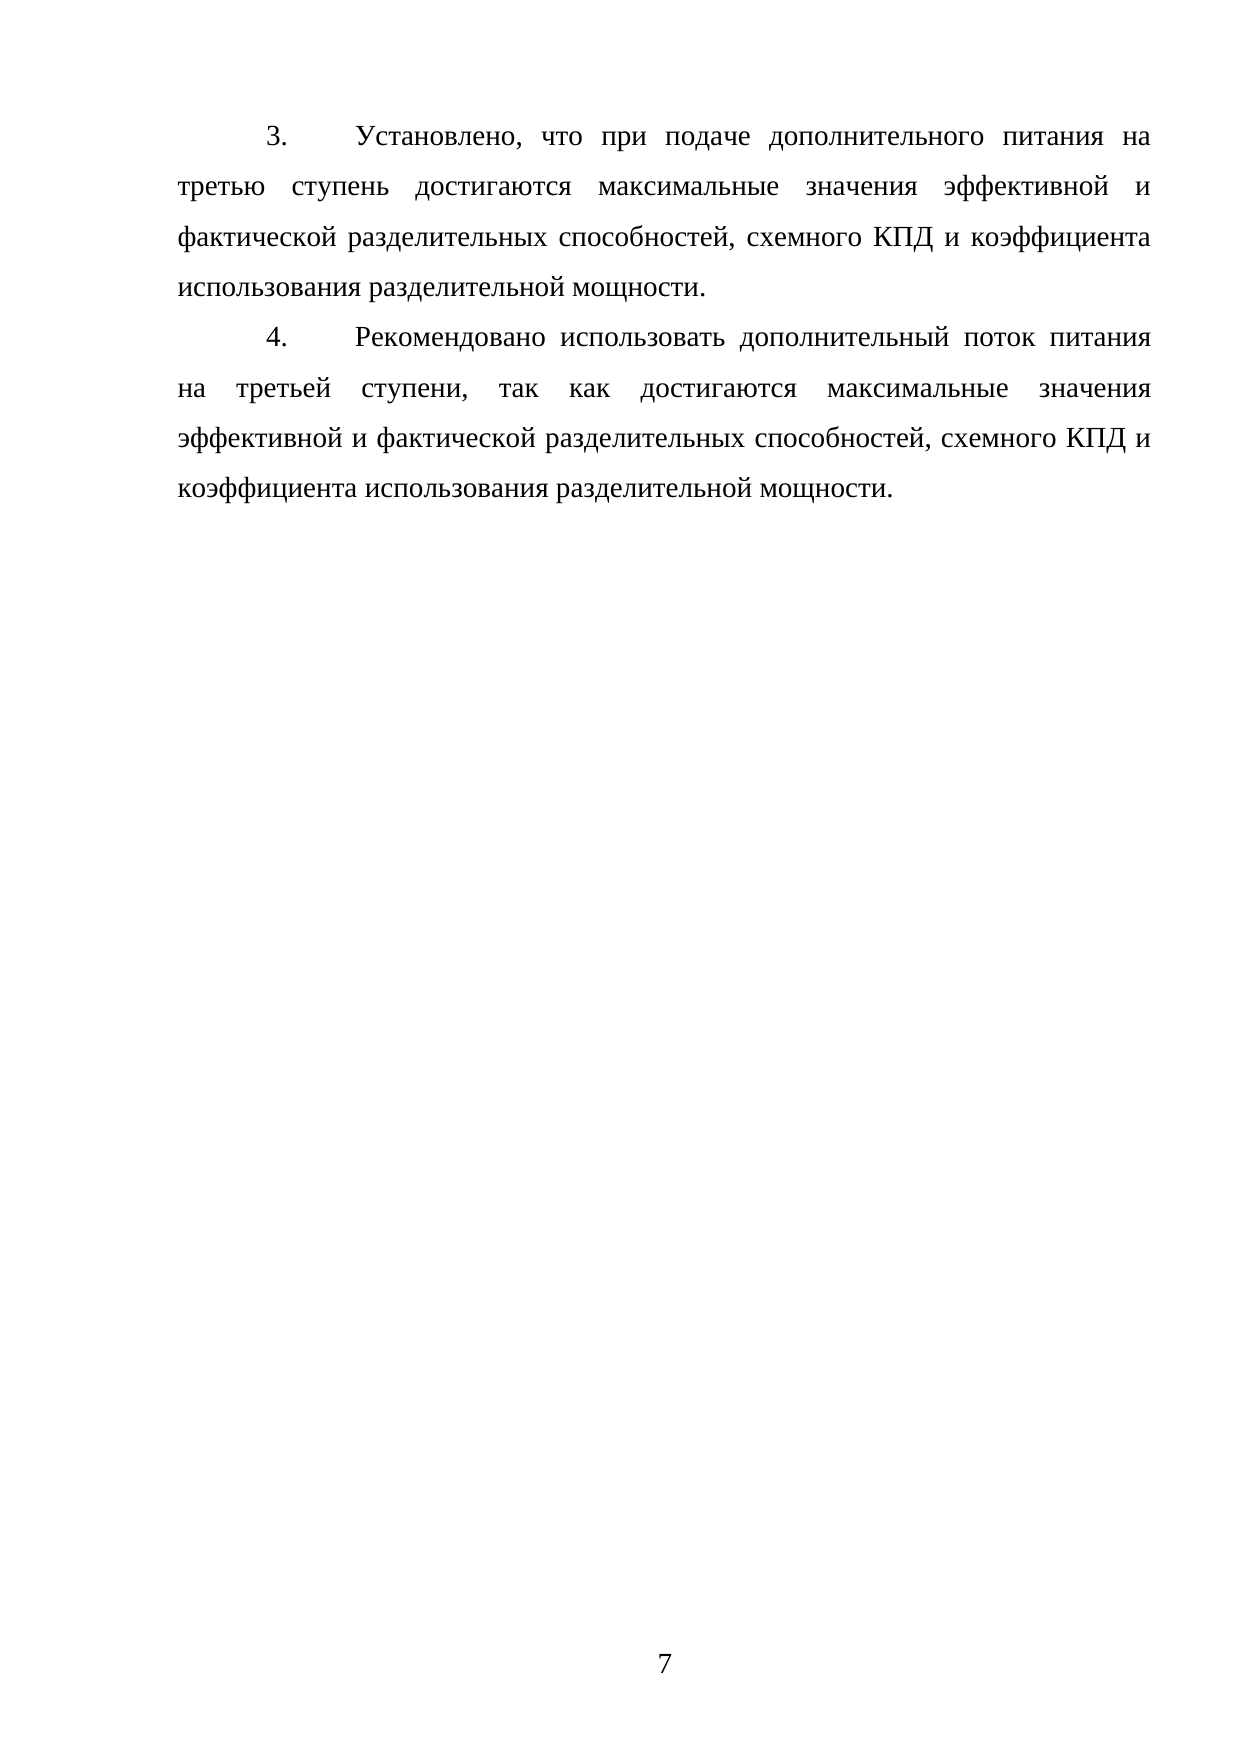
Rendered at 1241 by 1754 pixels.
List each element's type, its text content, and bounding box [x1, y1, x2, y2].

list Рекомендовано использовать дополнительный поток питания на третьей ступени, так как достигаются максимальные значения эффективной и фактической разделительных способностей, схемного КПД и коэффициента использования разделительной мощности. [177, 319, 1152, 504]
